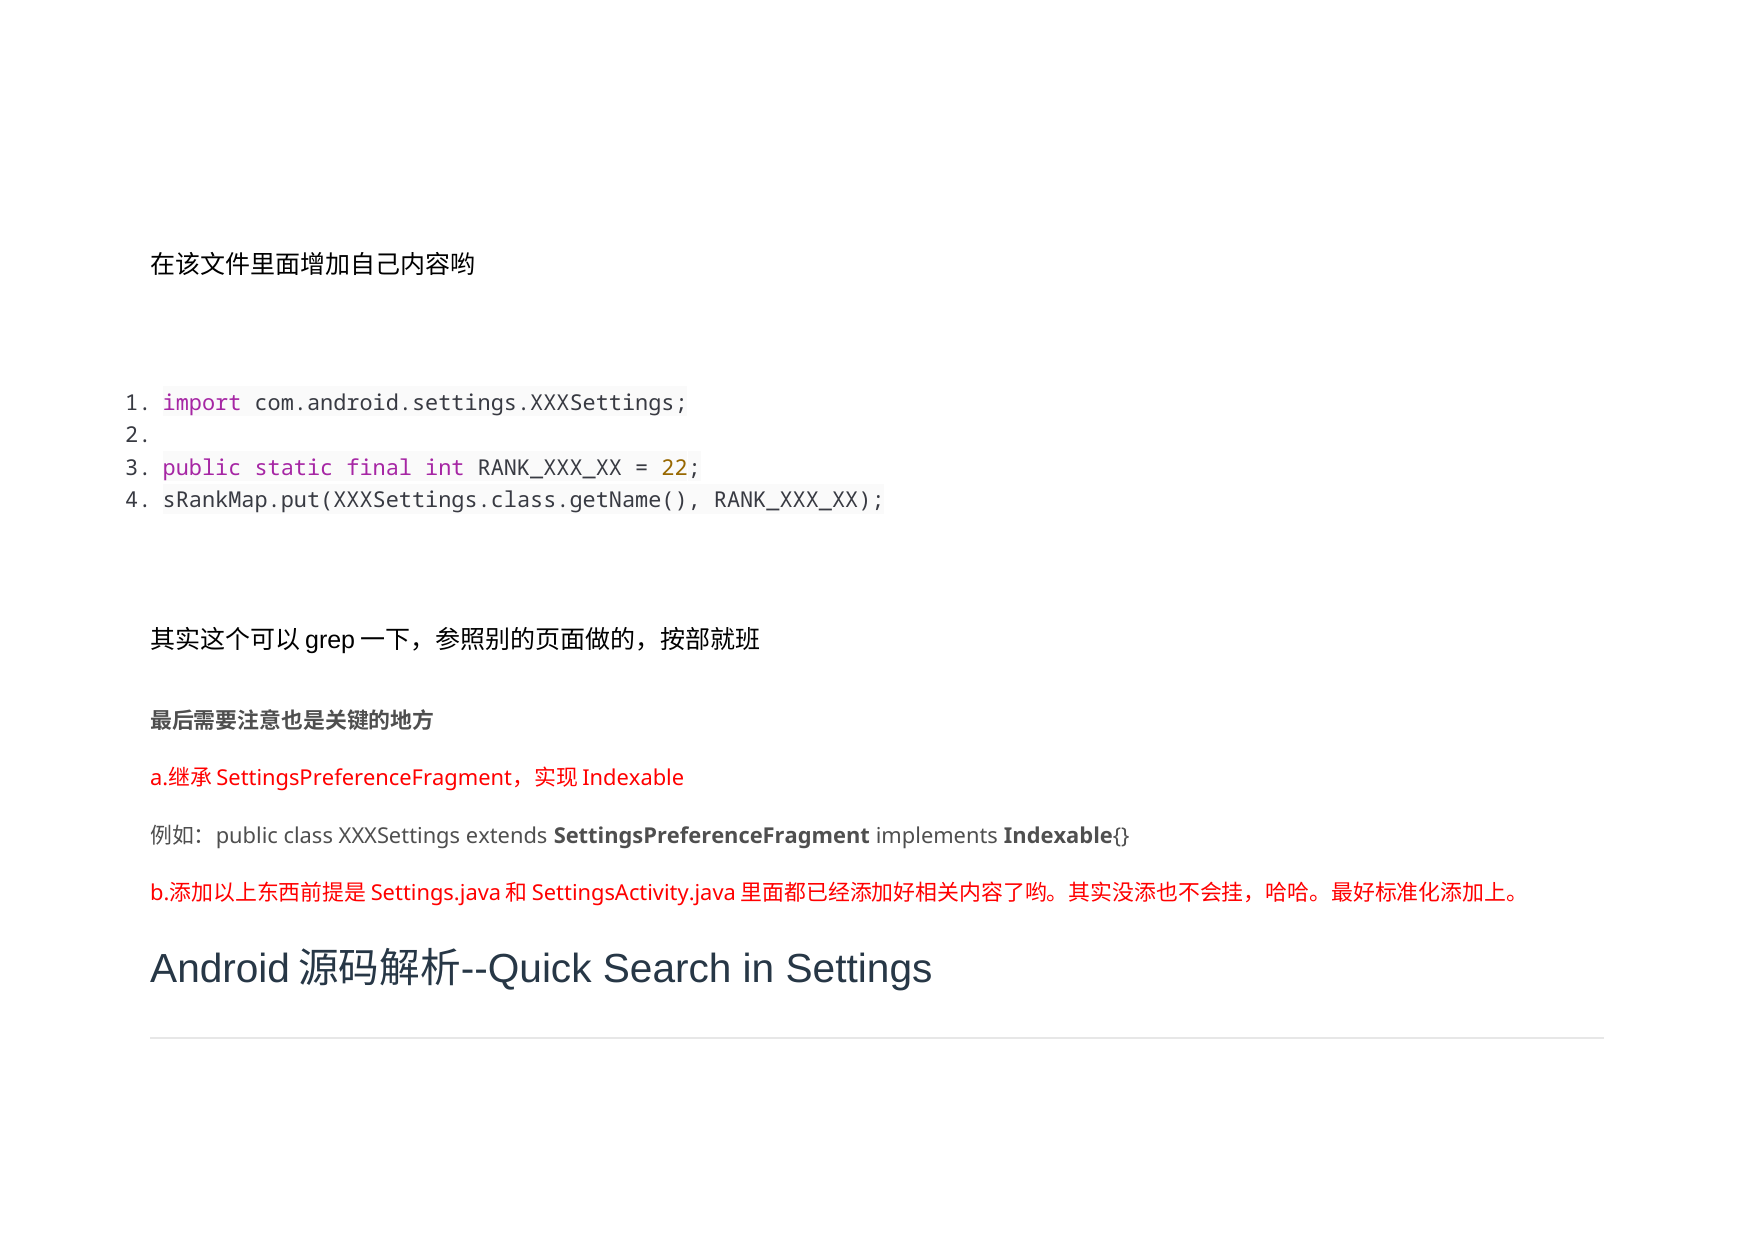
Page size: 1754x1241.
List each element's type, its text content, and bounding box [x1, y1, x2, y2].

text b.添加以上东西前提是Settings.java和SettingsActivity.java里面都已经添加好相关内容了哟。其实没添也不会挂，哈哈。最好标准化添加上。 [150, 875, 1604, 908]
text 其实这个可以grep一下，参照别的页面做的，按部就班 [150, 605, 1604, 670]
subtitle Android源码解析--Quick Search in Settings [150, 933, 1604, 1037]
list sRankMap.put(XXXSettings.class.getName(), RANK_XXX_XX); [125, 483, 1604, 515]
text a.继承SettingsPreferenceFragment，实现Indexable [150, 760, 1604, 793]
list public static final int RANK_XXX_XX = 22; [125, 450, 1604, 483]
text 最后需要注意也是关键的地方 [150, 670, 1604, 735]
list import com.android.settings.XXXSettings; [125, 385, 1604, 418]
text 在该文件里面增加自己内容哟 [150, 198, 1604, 295]
text 例如：public class XXXSettings extends SettingsPreferenceFragment implements Indexable{} [150, 818, 1604, 850]
